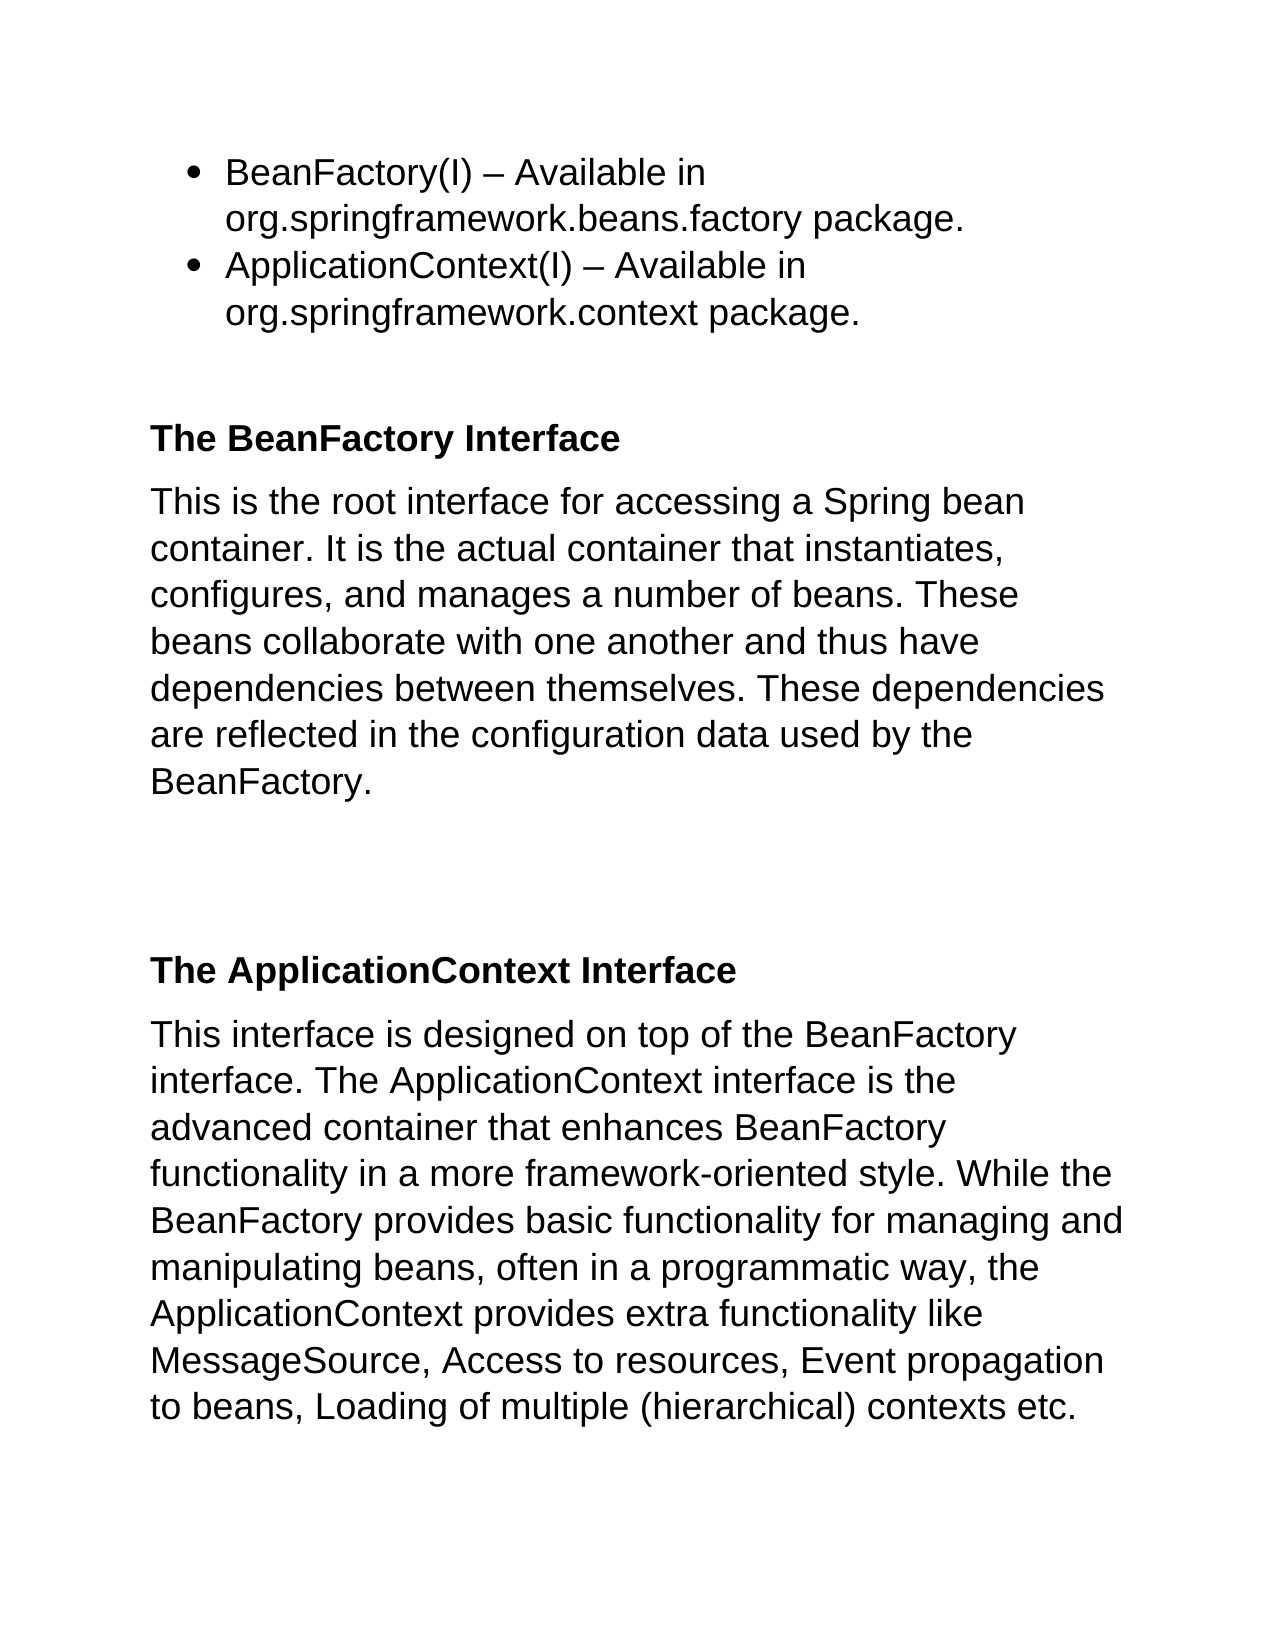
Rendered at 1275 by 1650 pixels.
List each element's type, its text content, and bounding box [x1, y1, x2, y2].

text The BeanFactory Interface [150, 416, 1125, 459]
list ApplicationContext(I) – Available in org.springframework.context package. [187, 243, 1125, 333]
text This is the root interface for accessing a Spring bean container. It is the actual container that instantiates, configures, and manages a number of beans. These beans collaborate with one another and thus have dependencies between themselves. These dependencies are reflected in the configuration data used by the BeanFactory. [150, 479, 1125, 802]
list BeanFactory(I) – Available in org.springframework.beans.factory package. [187, 150, 1125, 240]
text The ApplicationContext Interface [150, 949, 1125, 992]
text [150, 1012, 1125, 1427]
